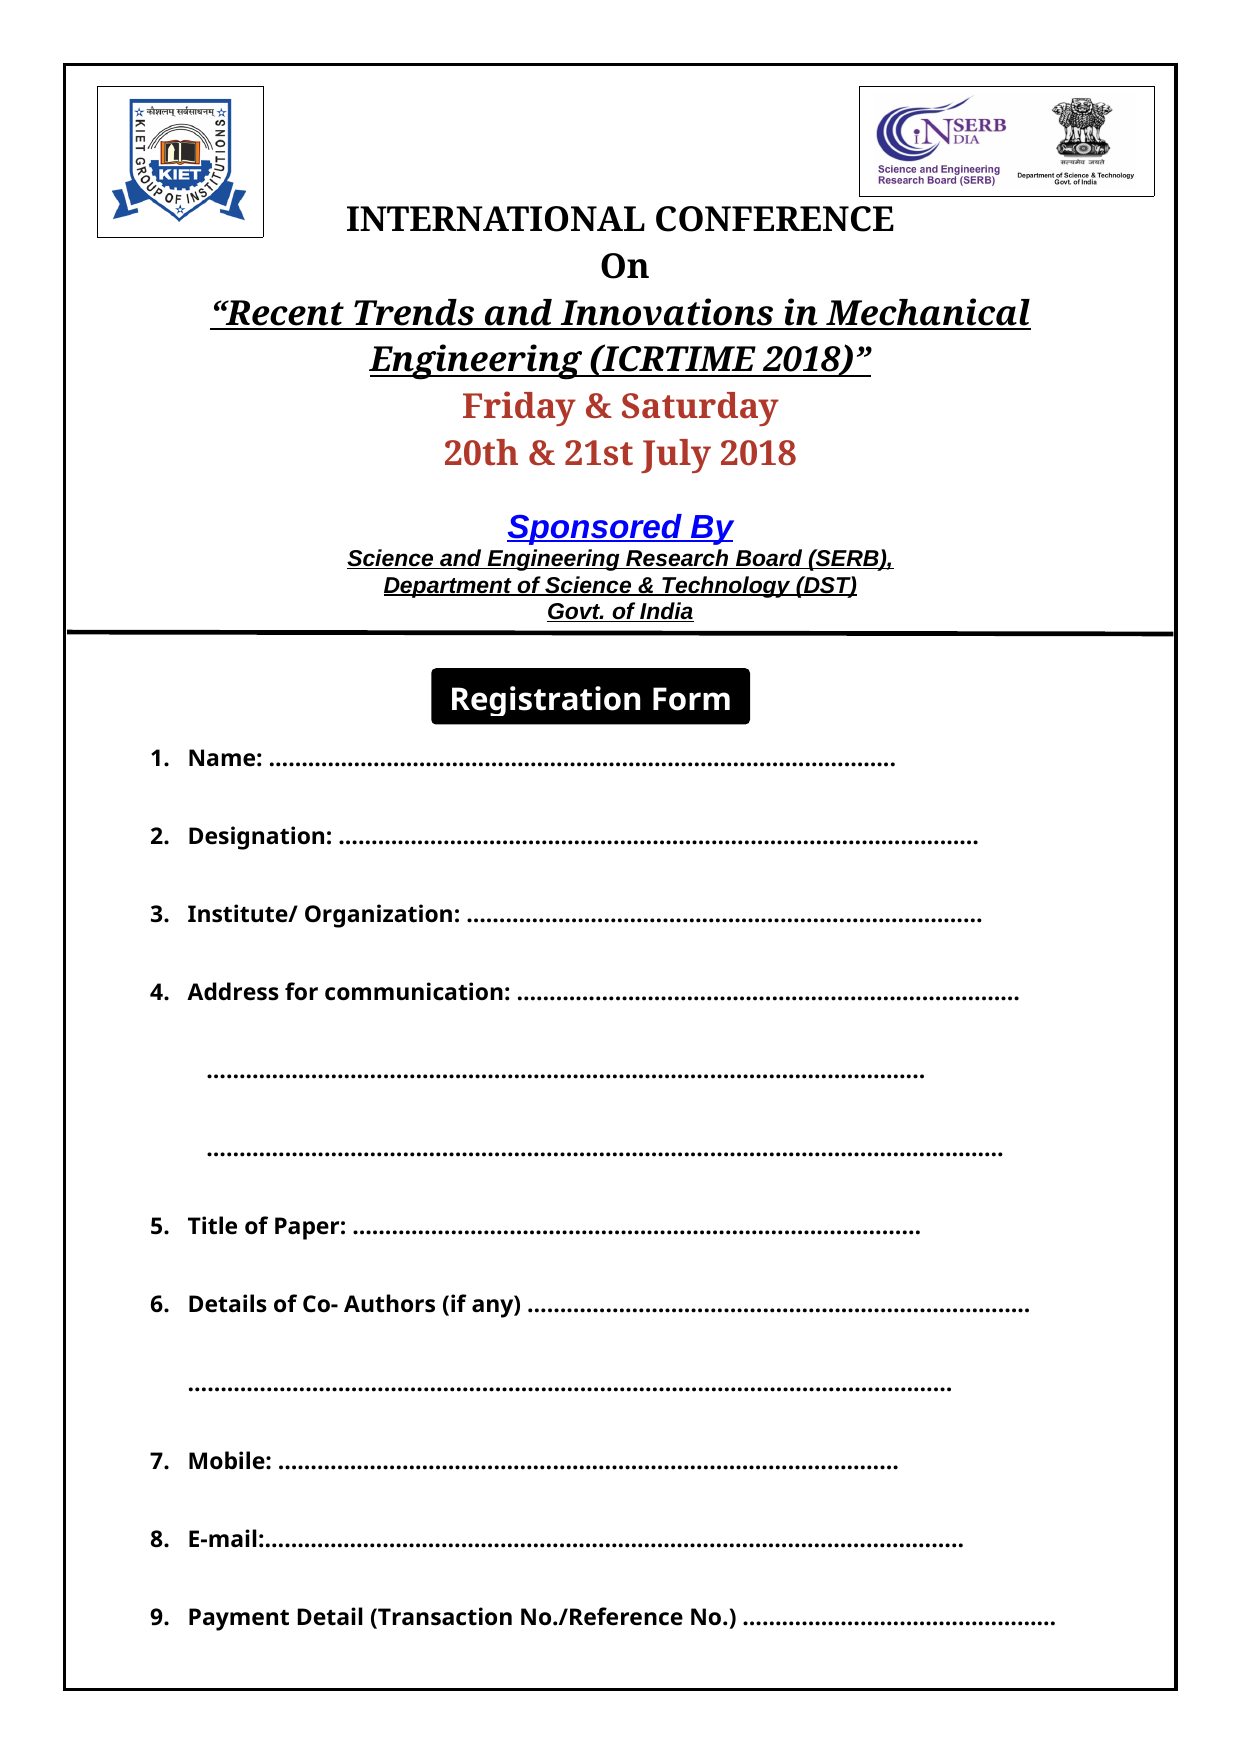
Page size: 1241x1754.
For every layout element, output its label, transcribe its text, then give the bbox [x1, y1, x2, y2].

text On [150, 241, 1090, 288]
list Designation: ……………………………………………………………..……………………… [150, 820, 1090, 851]
list Mobile: ……………………………………………………………………………..…… [150, 1445, 1090, 1476]
list Address for communication: …………………………………………………..……………… [150, 976, 1090, 1007]
text “Recent Trends and Innovations in Mechanical Engineering (ICRTIME 2018)” [150, 288, 1090, 382]
text INTERNATIONAL CONFERENCE [150, 194, 1090, 241]
list Payment Detail (Transaction No./Reference No.) ………………………………………… [150, 1601, 1090, 1632]
text ……………………………………………………………………………………………………… [187, 1367, 1090, 1398]
list Institute/ Organization: …………………………………………….……………………… [150, 898, 1090, 929]
picture [112, 93, 247, 228]
list Details of Co- Authors (if any) ………………………………………………………………….. [150, 1288, 1090, 1320]
text …………………………………………………………..…………………………………...…………………………………………………….………….……………………………………...… [206, 1054, 1090, 1163]
list E-mail:……………………………………………………..……………………………….…….. [150, 1523, 1090, 1554]
text Science and Engineering Research Board (SERB), [150, 545, 1090, 572]
list Name: ………………………………………………….……………………………….. [150, 742, 1090, 773]
subtitle Sponsored By [150, 507, 1090, 545]
text Friday & Saturday 20th & 21st July 2018 [150, 382, 1090, 476]
text Govt. of India [150, 598, 1090, 624]
picture [874, 93, 1137, 188]
list Title of Paper: …………………………………………………………………………… [150, 1210, 1090, 1242]
text Department of Science & Technology (DST) [150, 572, 1090, 598]
